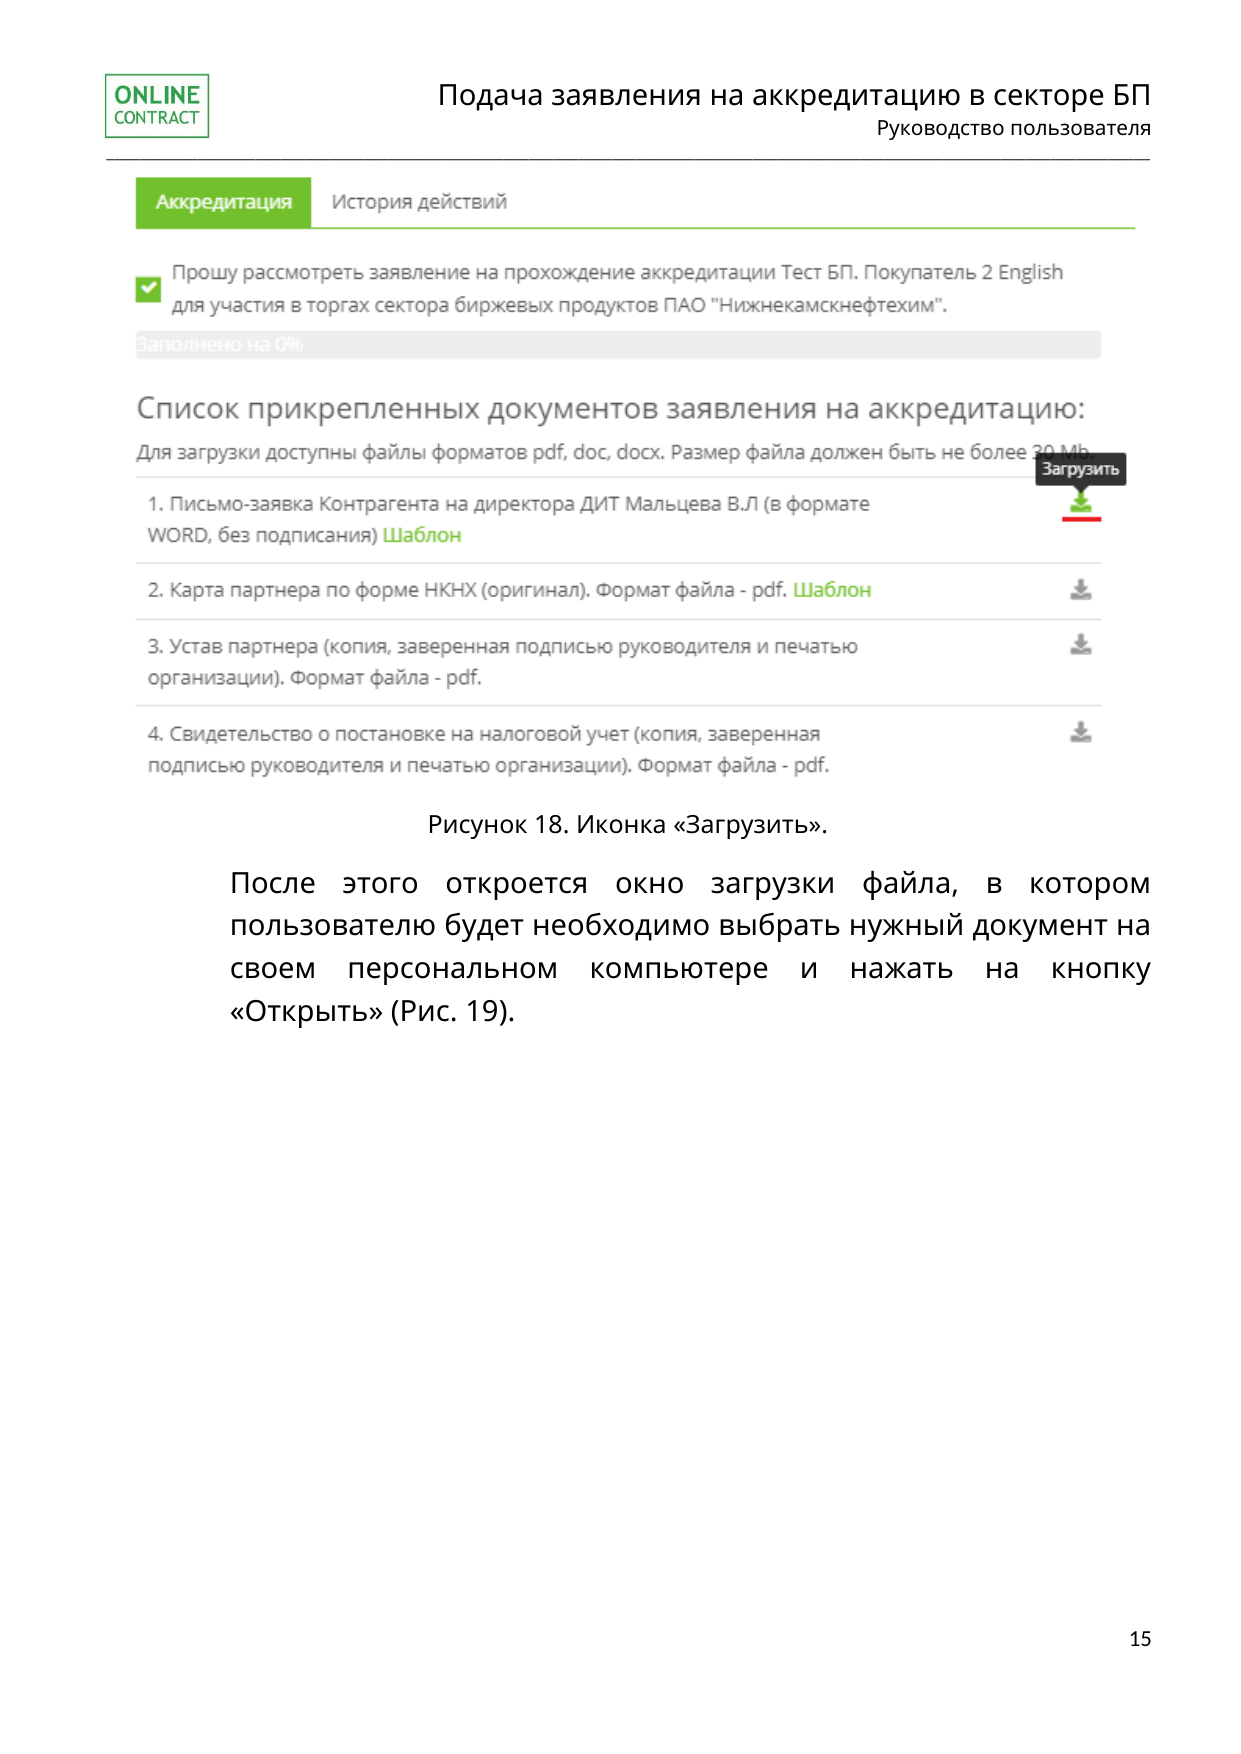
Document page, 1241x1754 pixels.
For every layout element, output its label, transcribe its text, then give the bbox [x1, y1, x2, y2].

text После этого откроется окно загрузки файла, в котором пользователю будет необходимо выбрать нужный документ на своем персональном компьютере и нажать на кнопку «Открыть» (Рис. 19). [229, 862, 1152, 1030]
picture [119, 162, 1136, 788]
picture [103, 73, 210, 139]
text Рисунок 18. Иконка «Загрузить». [103, 807, 1152, 841]
